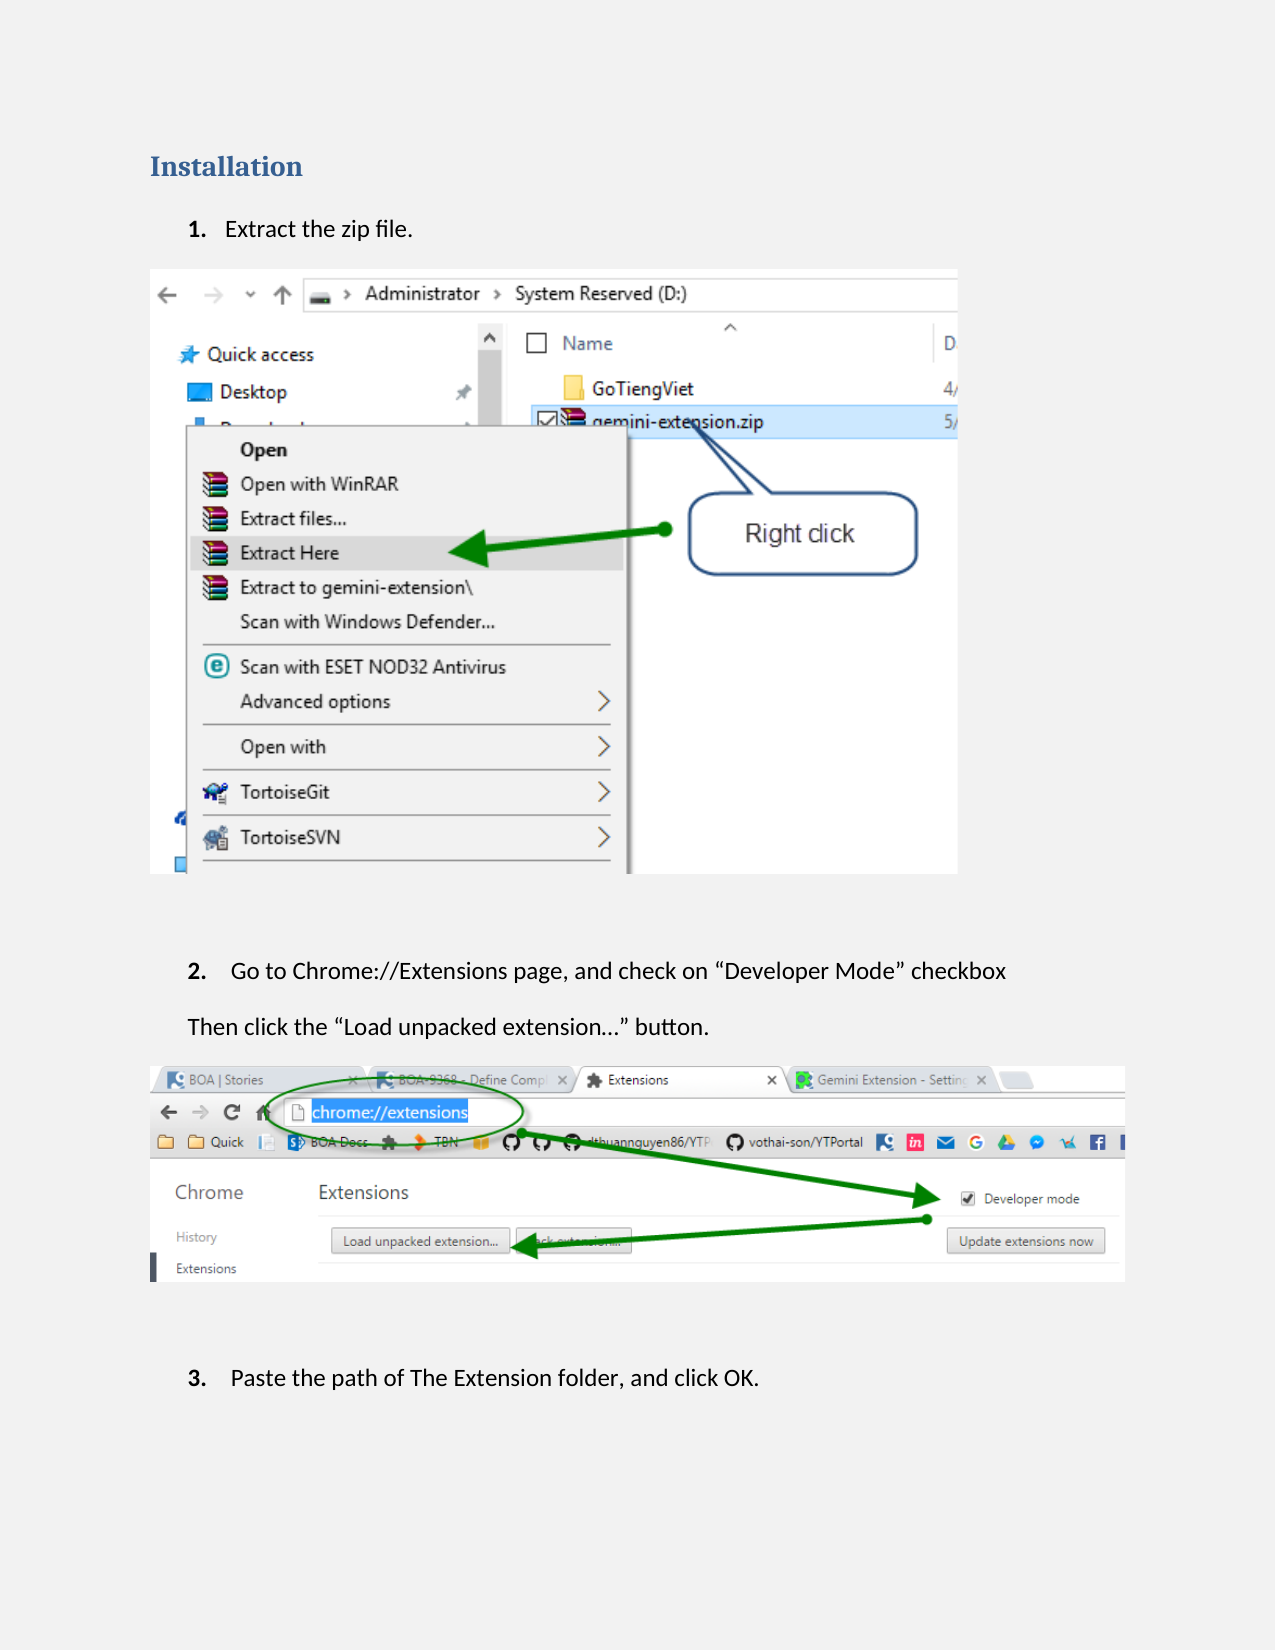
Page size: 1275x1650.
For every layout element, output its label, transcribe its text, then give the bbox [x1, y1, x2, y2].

picture [150, 269, 958, 874]
text Then click the “Load unpacked extension…” button. [150, 1011, 1125, 1041]
subtitle Installation [150, 150, 1125, 183]
list Extract the zip file. [187, 213, 1125, 244]
list Paste the path of The Extension folder, and click OK. [187, 1363, 1125, 1393]
picture [150, 1066, 1125, 1282]
list Go to Chrome://Extensions page, and check on “Developer Mode” checkbox [187, 955, 1125, 986]
